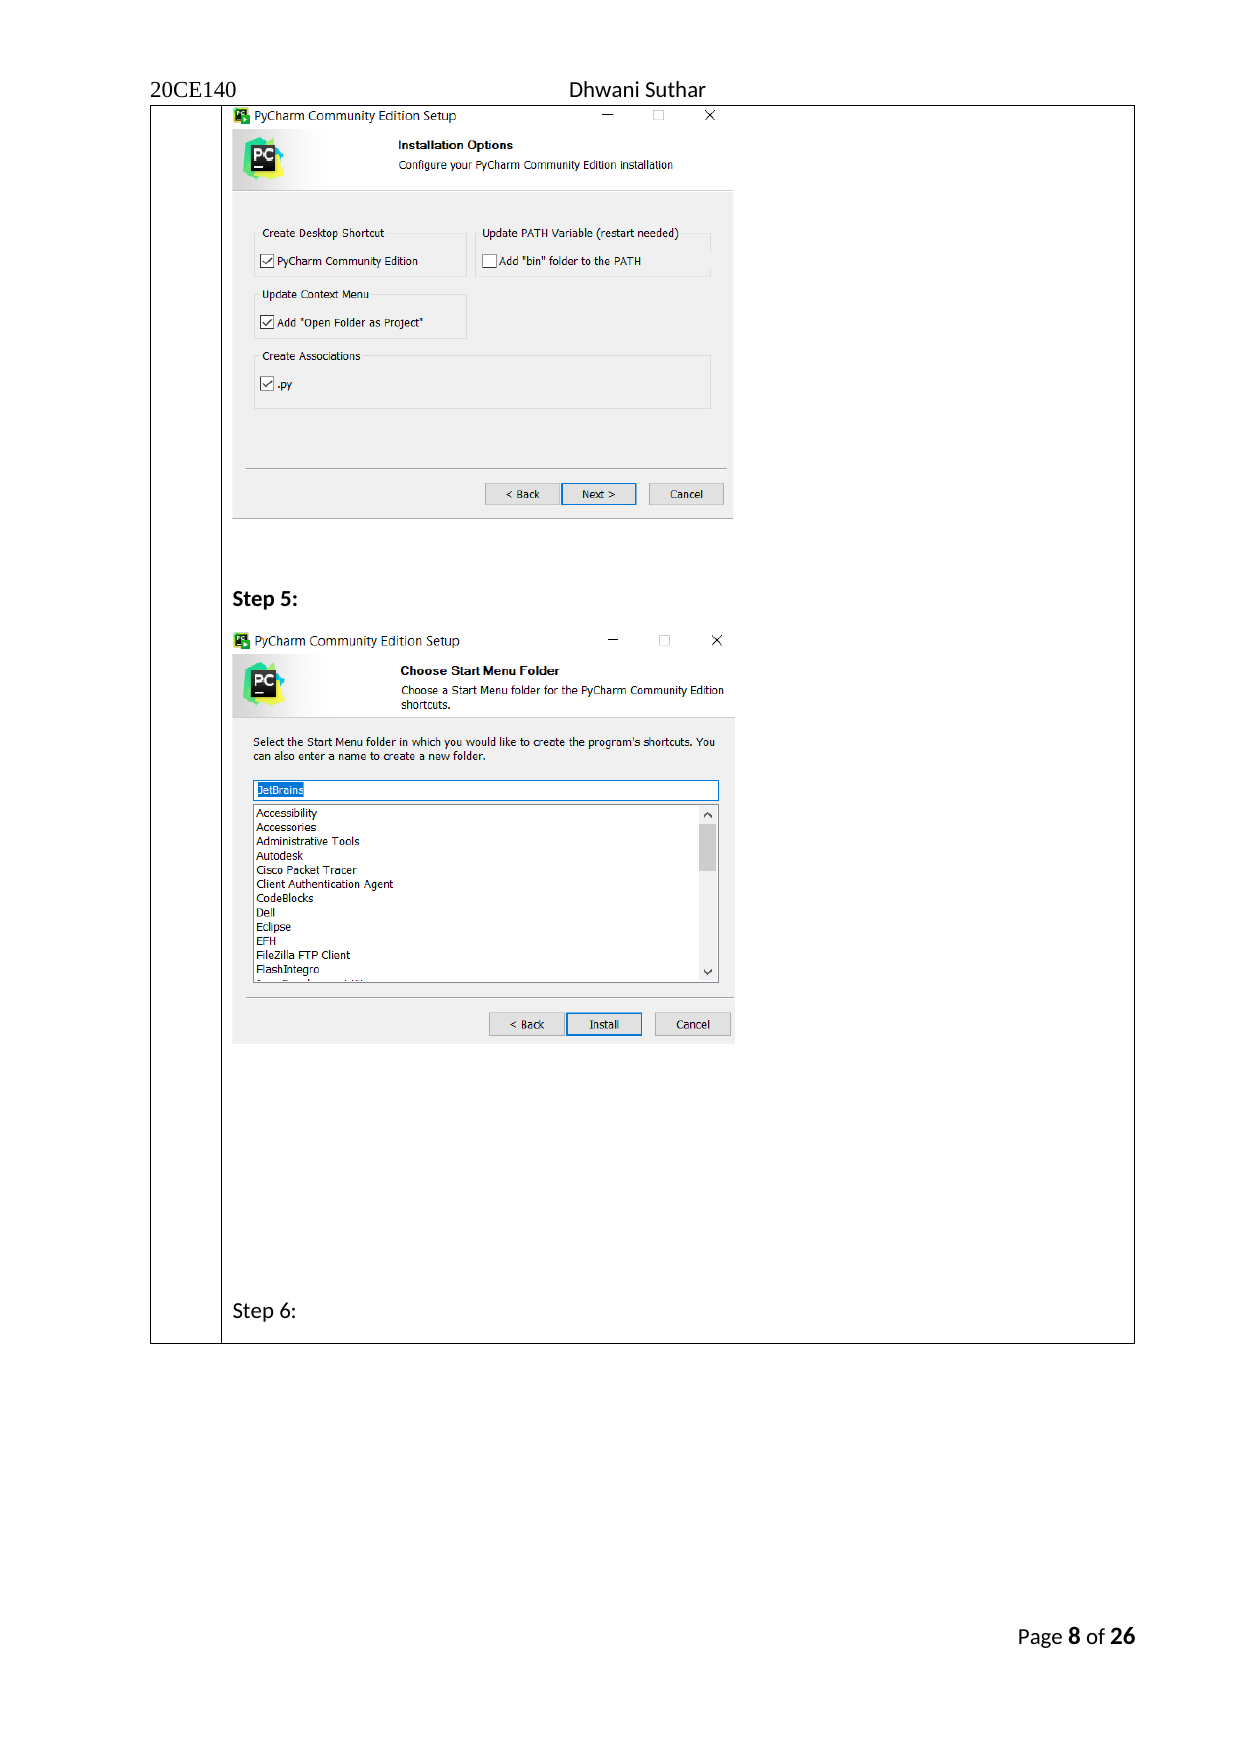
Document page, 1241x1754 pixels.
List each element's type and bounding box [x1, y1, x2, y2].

table_cell [222, 106, 1134, 1343]
picture [232, 106, 734, 519]
picture [232, 630, 736, 1044]
table_cell [151, 106, 221, 1343]
